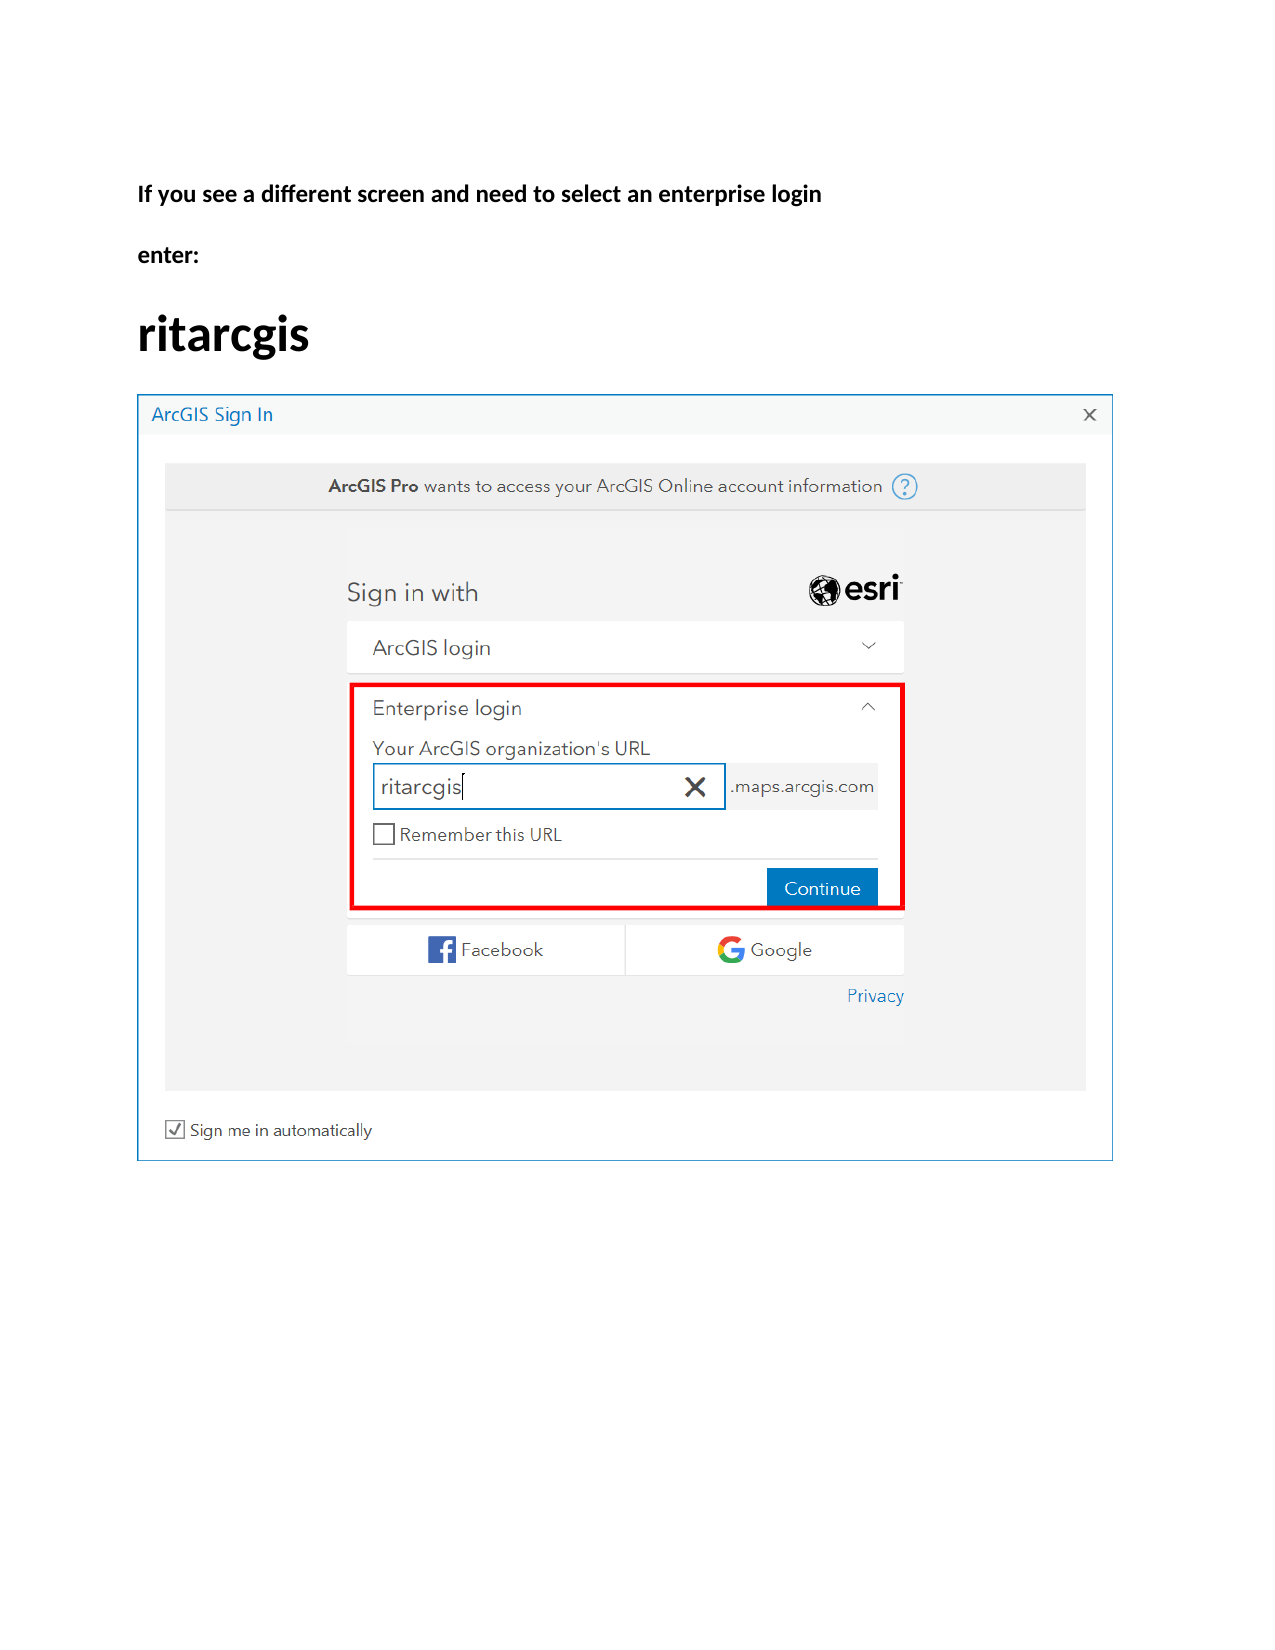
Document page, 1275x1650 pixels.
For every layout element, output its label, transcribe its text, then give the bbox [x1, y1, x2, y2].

picture [137, 394, 1113, 1161]
subtitle If you see a different screen and need to select an enterprise login enter: [137, 178, 878, 270]
text ritarcgis [137, 301, 1148, 364]
